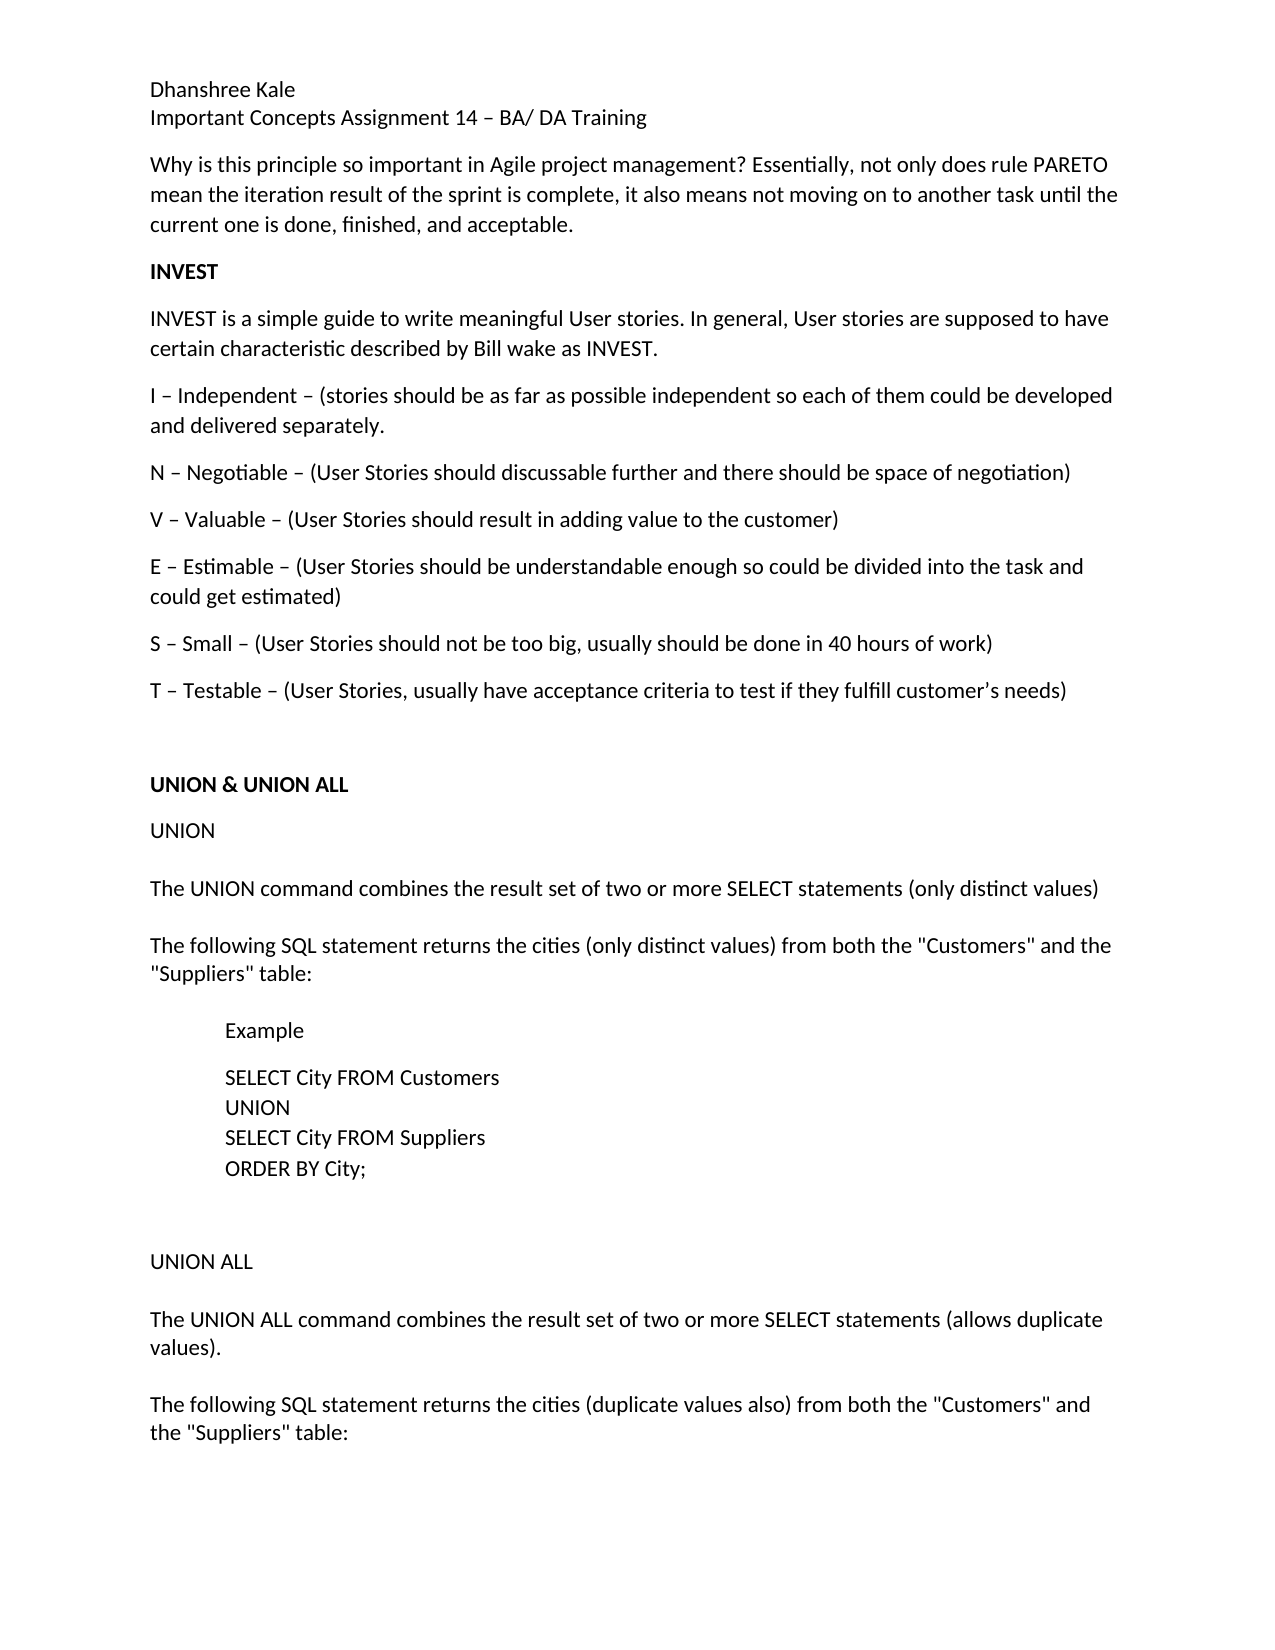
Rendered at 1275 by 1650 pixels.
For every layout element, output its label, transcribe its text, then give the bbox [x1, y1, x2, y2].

text S – Small – (User Stories should not be too big, usually should be done in 40 hours of work) [150, 629, 1125, 657]
text I – Independent – (stories should be as far as possible independent so each of them could be developed and delivered separately. [150, 381, 1125, 439]
text The following SQL statement returns the cities (duplicate values also) from both the "Customers" and the "Suppliers" table: [150, 1390, 1125, 1446]
text SELECT City FROM Customers UNION SELECT City FROM Suppliers ORDER BY City; [225, 1063, 1125, 1182]
text INVEST is a simple guide to write meaningful User stories. In general, User stories are supposed to have certain characteristic described by Bill wake as INVEST. [150, 304, 1125, 362]
text UNION & UNION ALL [150, 770, 1125, 798]
text N – Negotiable – (User Stories should discussable further and there should be space of negotiation) [150, 458, 1125, 486]
text T – Testable – (User Stories, usually have acceptance criteria to test if they fulfill customer’s needs) [150, 676, 1125, 704]
text V – Valuable – (User Stories should result in adding value to the customer) [150, 505, 1125, 533]
text Why is this principle so important in Agile project management? Essentially, not only does rule PARETO mean the iteration result of the sprint is complete, it also means not moving on to another task until the current one is done, finished, and acceptable. [150, 150, 1125, 238]
text E – Estimable – (User Stories should be understandable enough so could be divided into the task and could get estimated) [150, 552, 1125, 610]
text The UNION ALL command combines the result set of two or more SELECT statements (allows duplicate values). [150, 1305, 1125, 1361]
subtitle UNION ALL [150, 1247, 1125, 1276]
text INVEST [150, 257, 1125, 285]
text UNION [150, 817, 1125, 845]
text Example [225, 1016, 1125, 1044]
text The UNION command combines the result set of two or more SELECT statements (only distinct values) [150, 874, 1125, 902]
text The following SQL statement returns the cities (only distinct values) from both the "Customers" and the "Suppliers" table: [150, 931, 1125, 987]
